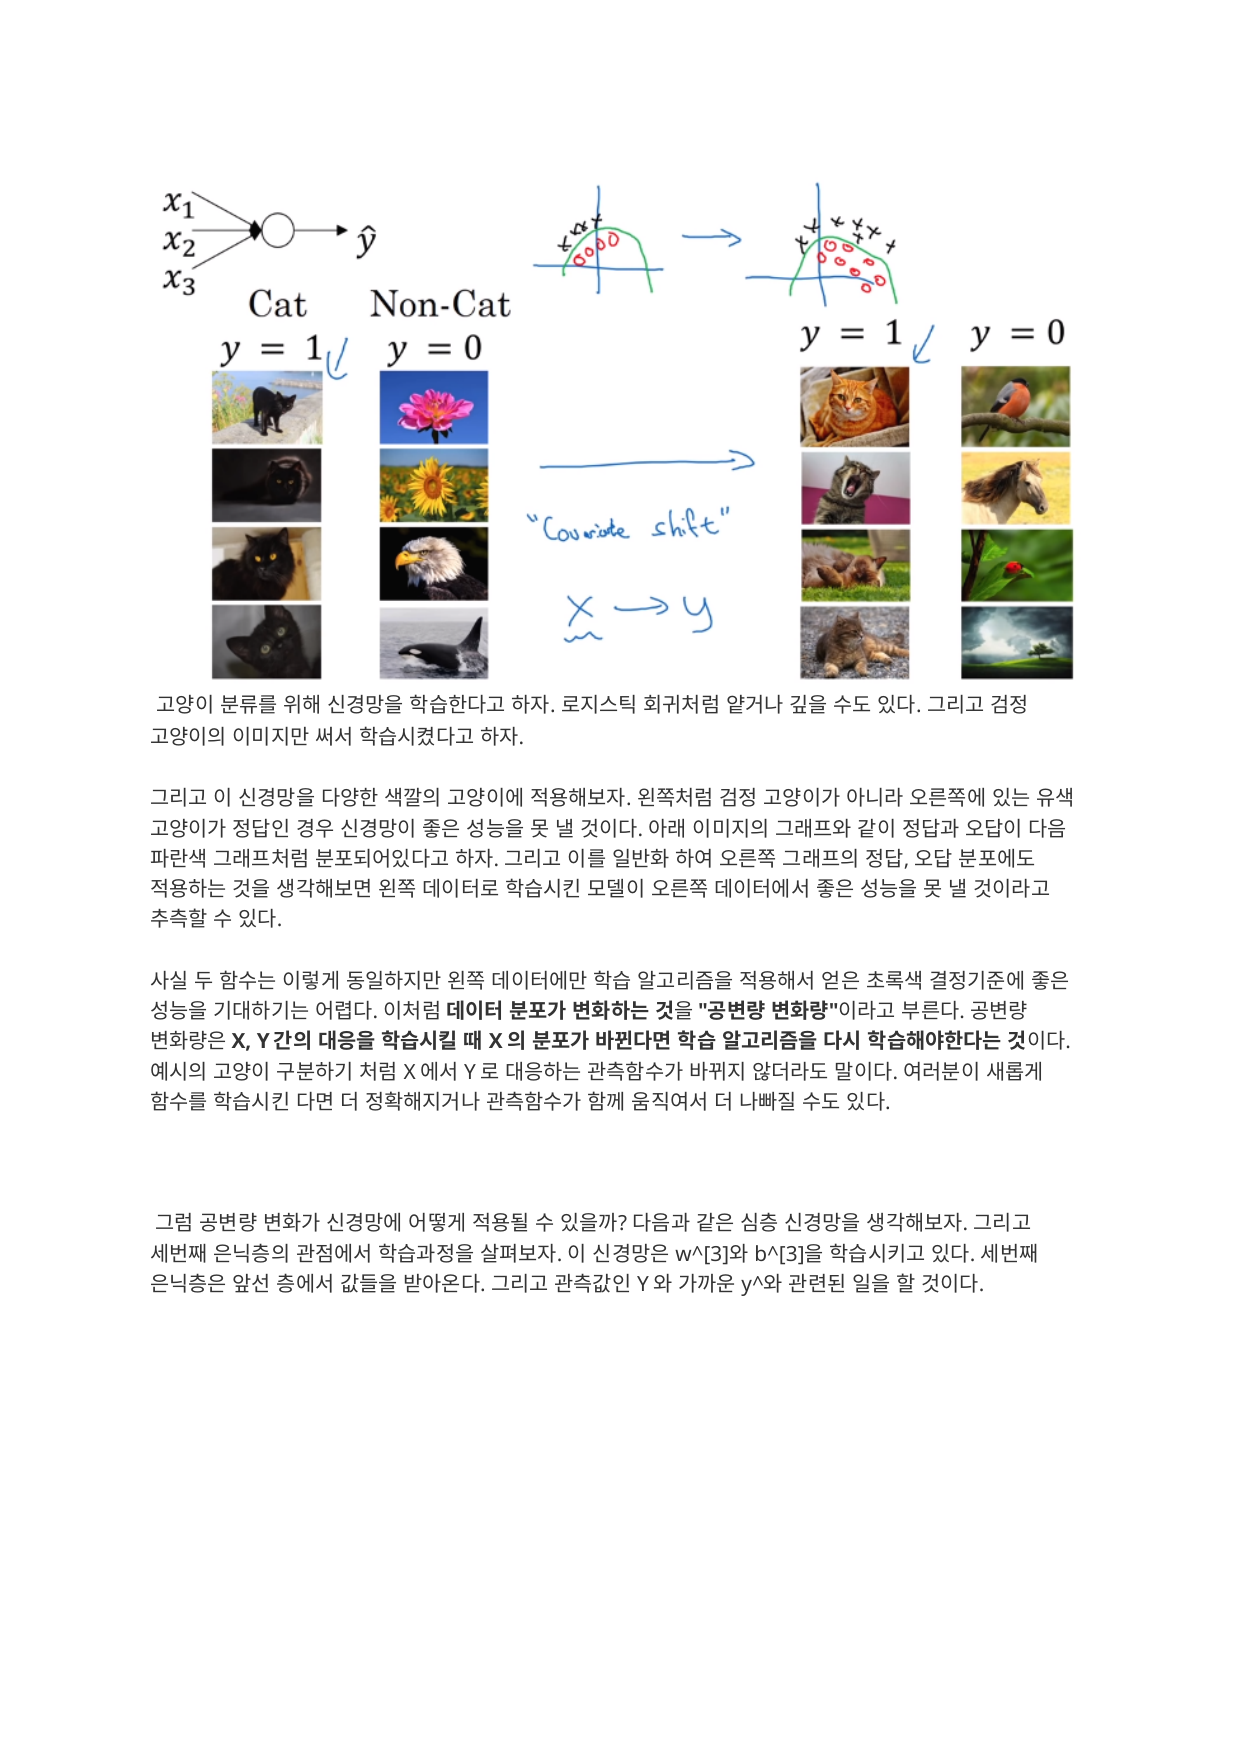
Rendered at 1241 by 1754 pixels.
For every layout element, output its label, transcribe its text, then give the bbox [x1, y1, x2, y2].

text 그럼 공변량 변화가 신경망에 어떻게 적용될 수 있을까? 다음과 같은 심층 신경망을 생각해보자. 그리고 세번째 은닉층의 관점에서 학습과정을 살펴보자. 이 신경망은 w^[3]와 b^[3]을 학습시키고 있다. 세번째 은닉층은 앞선 층에서 값들을 받아온다. 그리고 관측값인 Y와 가까운 y^와 관련된 일을 할 것이다. [150, 1207, 1090, 1297]
text 고양이 분류를 위해 신경망을 학습한다고 하자. 로지스틱 회귀처럼 얕거나 깊을 수도 있다. 그리고 검정 고양이의 이미지만 써서 학습시켰다고 하자. [150, 686, 1090, 750]
text 그리고 이 신경망을 다양한 색깔의 고양이에 적용해보자. 왼쪽처럼 검정 고양이가 아니라 오른쪽에 있는 유색 고양이가 정답인 경우 신경망이 좋은 성능을 못 낼 것이다. 아래 이미지의 그래프와 같이 정답과 오답이 다음 파란색 그래프처럼 분포되어있다고 하자. 그리고 이를 일반화 하여 오른쪽 그래프의 정답, 오답 분포에도 적용하는 것을 생각해보면 왼쪽 데이터로 학습시킨 모델이 오른쪽 데이터에서 좋은 성능을 못 낼 것이라고 추측할 수 있다. [150, 781, 1090, 933]
picture [150, 177, 1091, 686]
text 사실 두 함수는 이렇게 동일하지만 왼쪽 데이터에만 학습 알고리즘을 적용해서 얻은 초록색 결정기준에 좋은 성능을 기대하기는 어렵다. 이처럼 데이터 분포가 변화하는 것을 "공변량 변화량"이라고 부른다. 공변량 변화량은 X, Y간의 대응을 학습시킬 때 X의 분포가 바뀐다면 학습 알고리즘을 다시 학습해야한다는 것이다. 예시의 고양이 구분하기 처럼 X에서 Y로 대응하는 관측함수가 바뀌지 않더라도 말이다. 여러분이 새롭게 함수를 학습시킨 다면 더 정확해지거나 관측함수가 함께 움직여서 더 나빠질 수도 있다. [150, 964, 1090, 1116]
